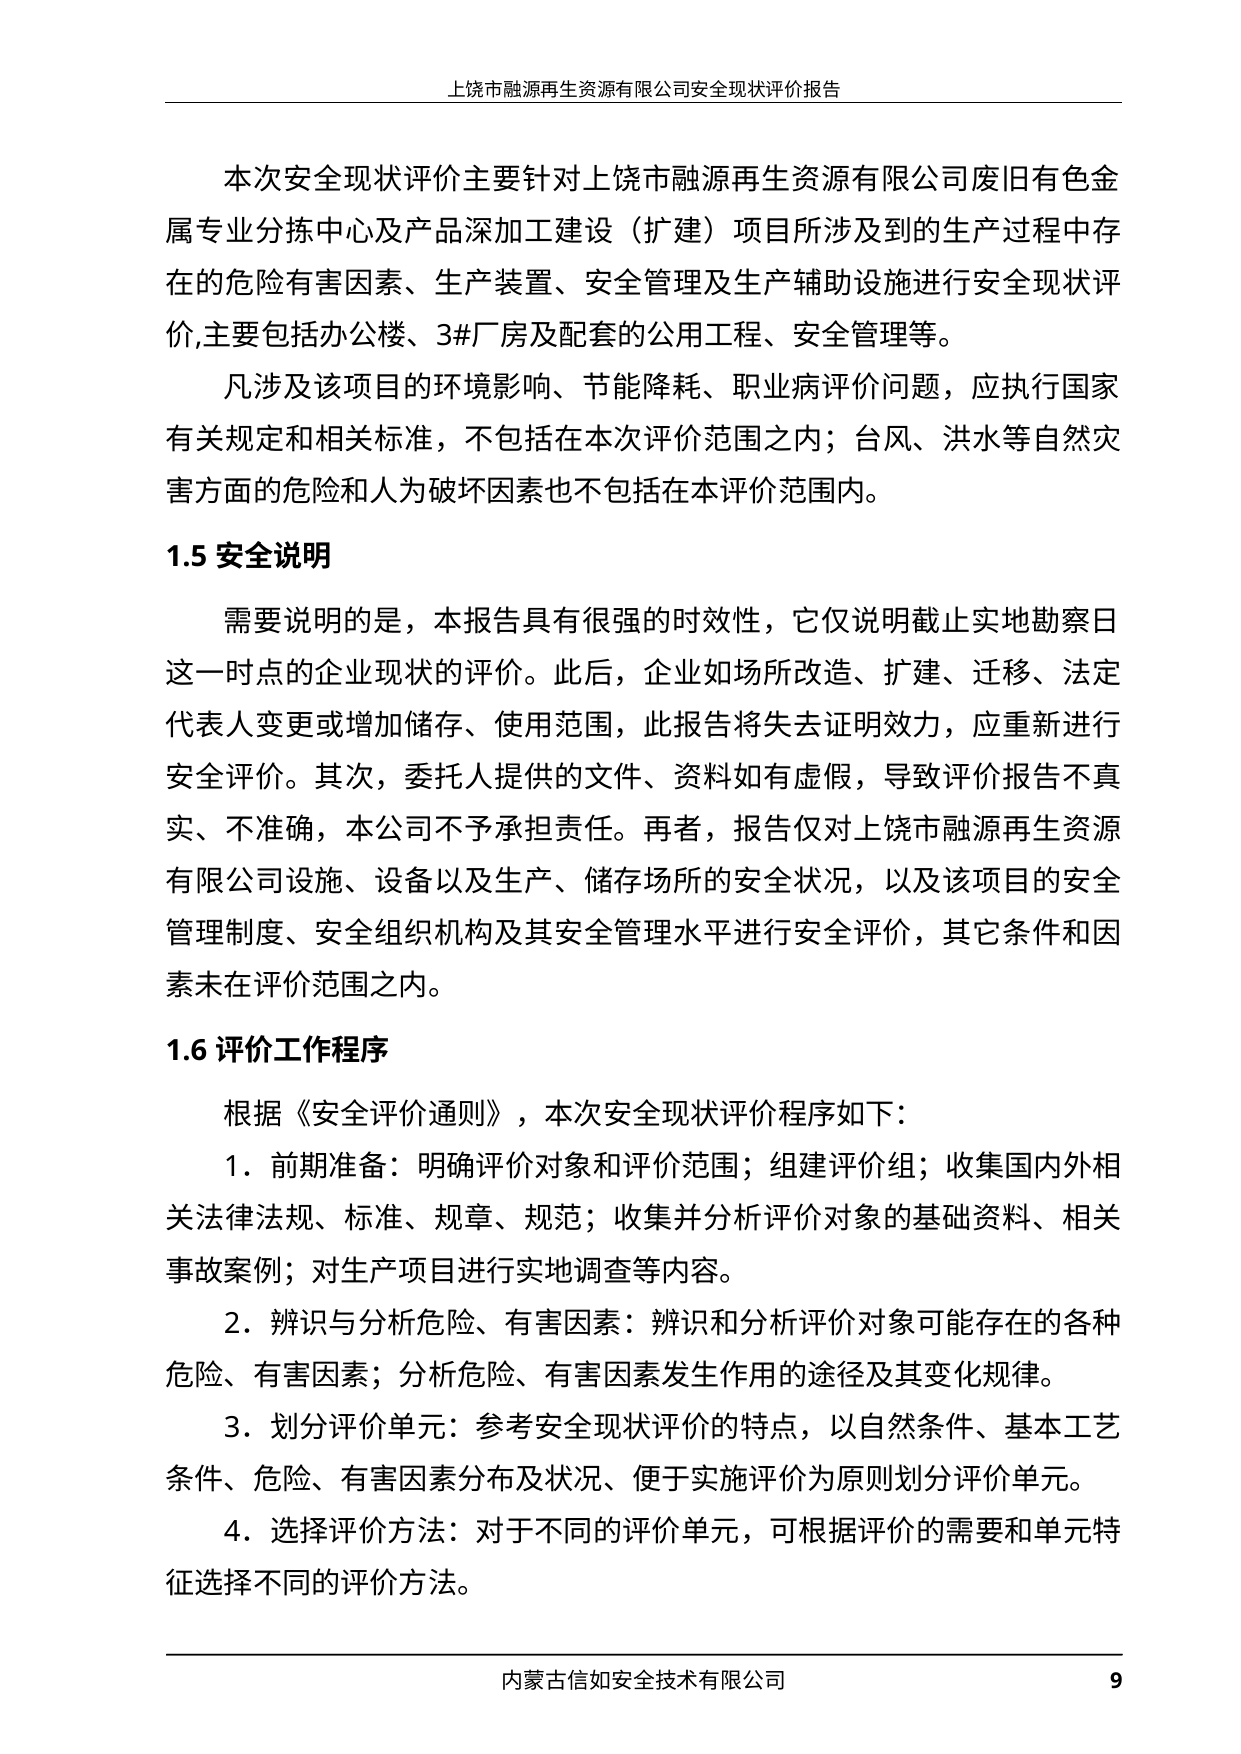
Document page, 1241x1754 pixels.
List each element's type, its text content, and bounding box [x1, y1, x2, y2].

text 根据《安全评价通则》，本次安全现状评价程序如下： [165, 1083, 1122, 1135]
text 1．前期准备：明确评价对象和评价范围；组建评价组；收集国内外相关法律法规、标准、规章、规范；收集并分析评价对象的基础资料、相关事故案例；对生产项目进行实地调查等内容。 [165, 1135, 1122, 1291]
text 4．选择评价方法：对于不同的评价单元，可根据评价的需要和单元特征选择不同的评价方法。 [165, 1500, 1122, 1604]
text 3．划分评价单元：参考安全现状评价的特点，以自然条件、基本工艺条件、危险、有害因素分布及状况、便于实施评价为原则划分评价单元。 [165, 1396, 1122, 1500]
text 1.6 评价工作程序 [165, 1018, 1122, 1071]
text 1.5 安全说明 [165, 525, 1122, 577]
text 2．辨识与分析危险、有害因素：辨识和分析评价对象可能存在的各种危险、有害因素；分析危险、有害因素发生作用的途径及其变化规律。 [165, 1291, 1122, 1396]
text 凡涉及该项目的环境影响、节能降耗、职业病评价问题，应执行国家有关规定和相关标准，不包括在本次评价范围之内；台风、洪水等自然灾害方面的危险和人为破坏因素也不包括在本评价范围内。 [165, 356, 1122, 512]
text 需要说明的是，本报告具有很强的时效性，它仅说明截止实地勘察日这一时点的企业现状的评价。此后，企业如场所改造、扩建、迁移、法定代表人变更或增加储存、使用范围，此报告将失去证明效力，应重新进行安全评价。其次，委托人提供的文件、资料如有虚假，导致评价报告不真实、不准确，本公司不予承担责任。再者，报告仅对上饶市融源再生资源有限公司设施、设备以及生产、储存场所的安全状况，以及该项目的安全管理制度、安全组织机构及其安全管理水平进行安全评价，其它条件和因素未在评价范围之内。 [165, 589, 1122, 1006]
text 本次安全现状评价主要针对上饶市融源再生资源有限公司废旧有色金属专业分拣中心及产品深加工建设（扩建）项目所涉及到的生产过程中存在的危险有害因素、生产装置、安全管理及生产辅助设施进行安全现状评价,主要包括办公楼、3#厂房及配套的公用工程、安全管理等。 [165, 148, 1122, 356]
